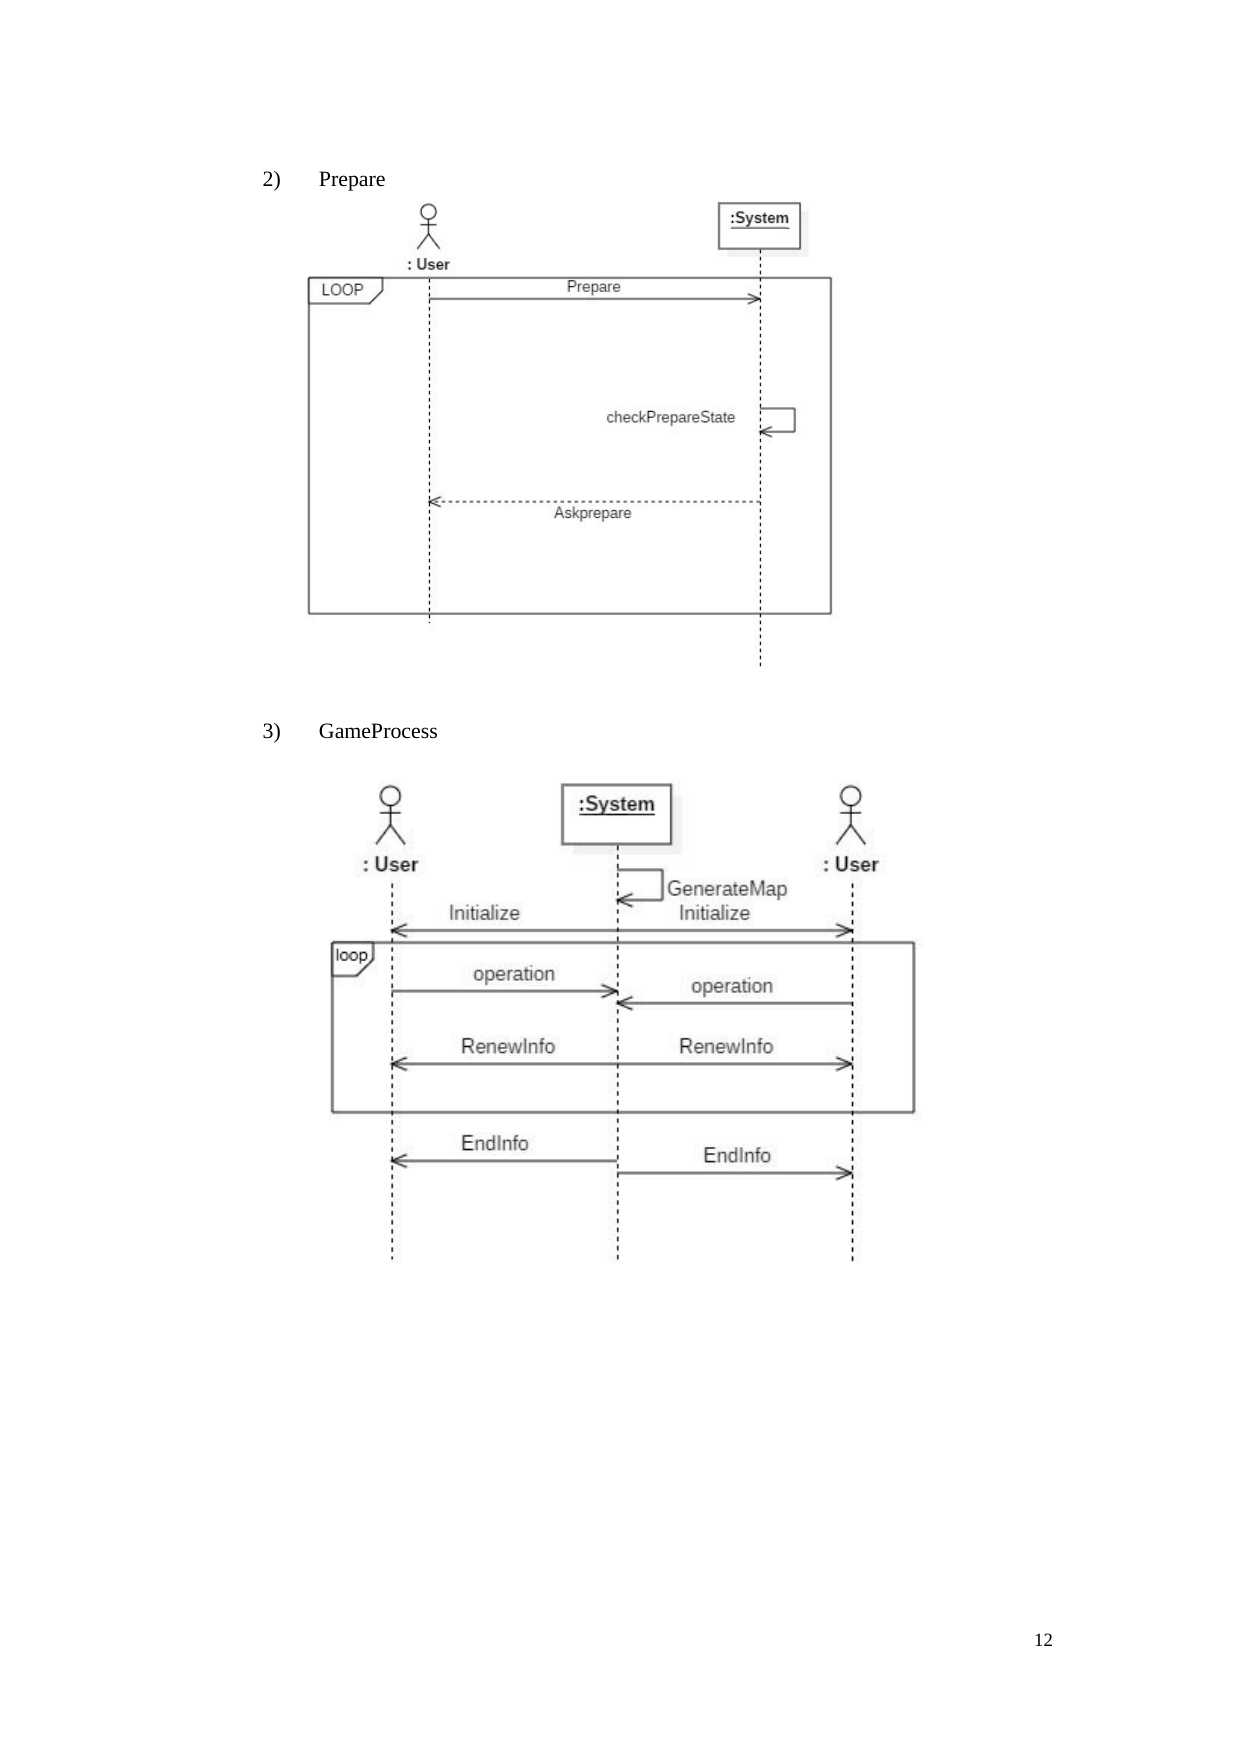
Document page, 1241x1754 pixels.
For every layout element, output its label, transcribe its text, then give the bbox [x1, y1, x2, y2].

list 3) GameProcess [262, 714, 1053, 747]
picture [262, 747, 1009, 1263]
picture [296, 194, 905, 689]
list Prepare [262, 162, 1053, 194]
